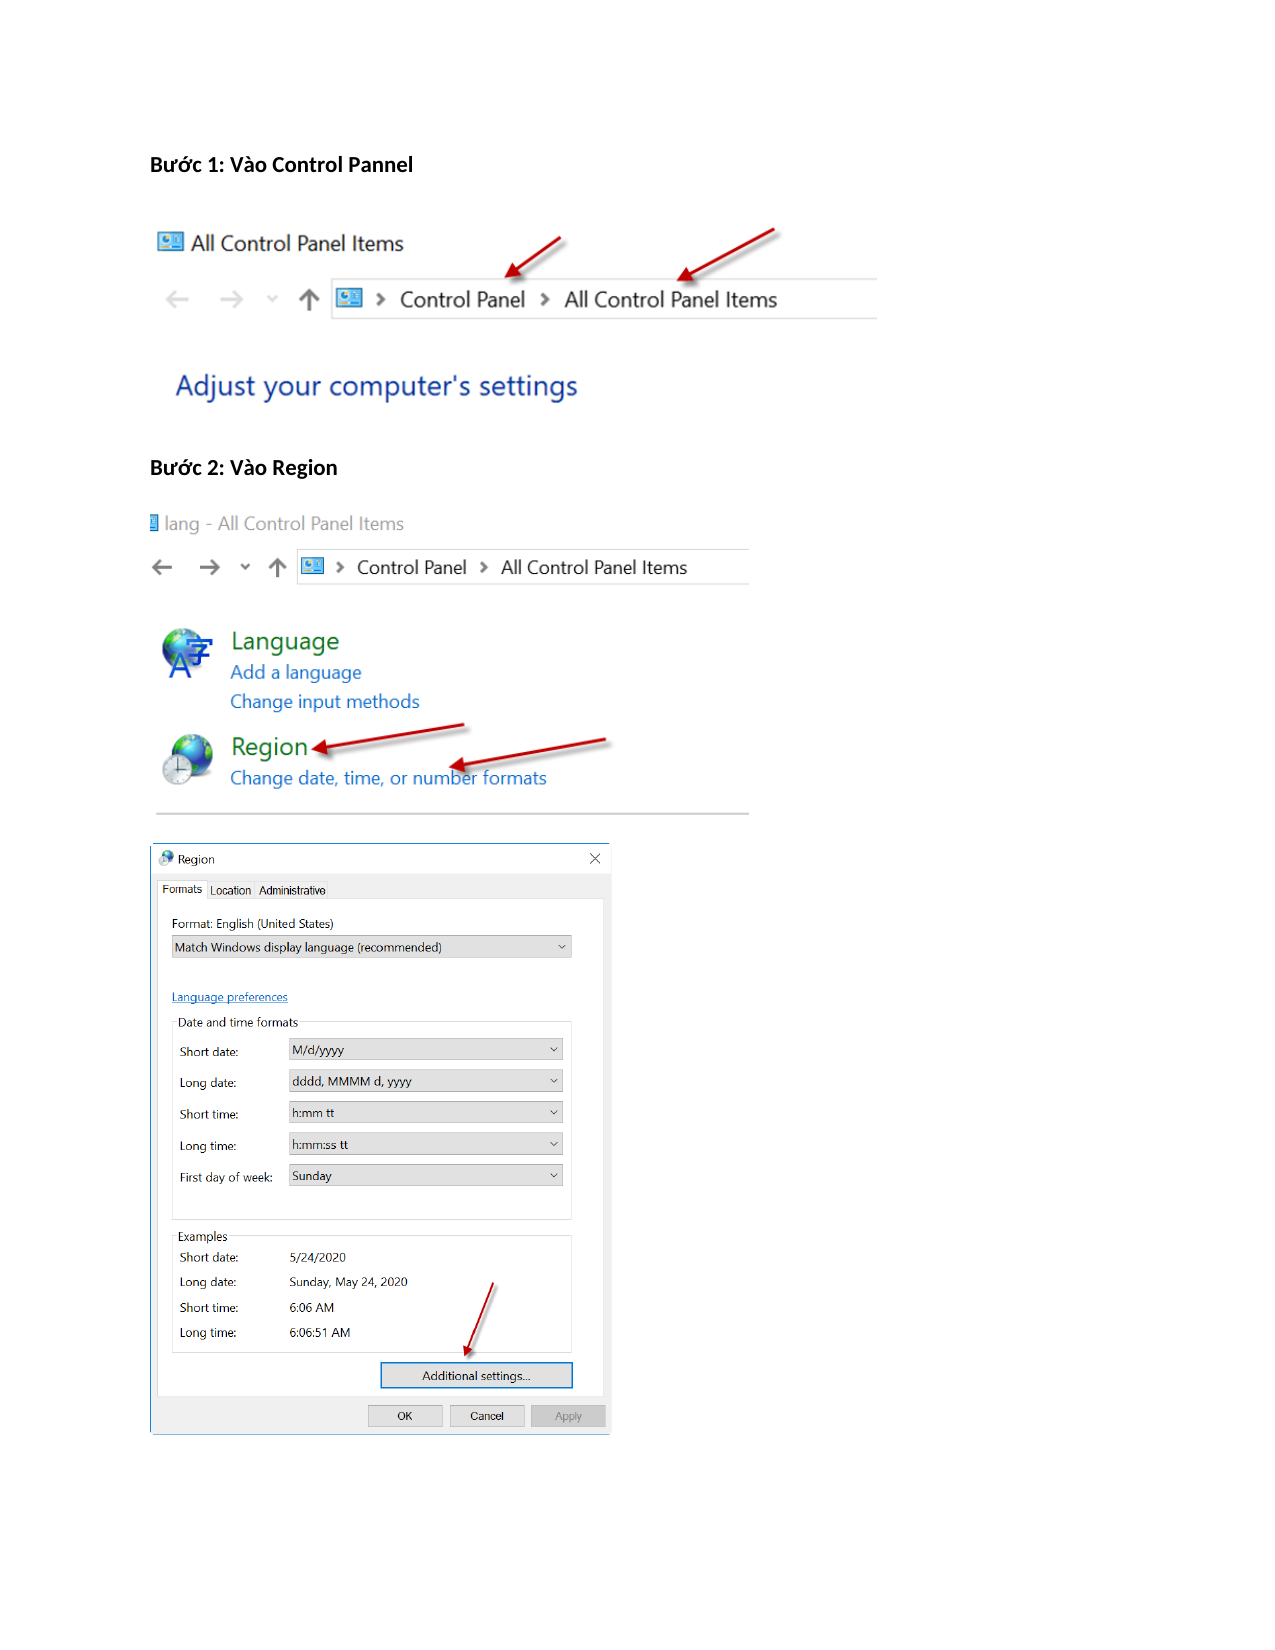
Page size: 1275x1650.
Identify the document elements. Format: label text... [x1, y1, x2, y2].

text Bước 1: Vào Control Pannel [150, 150, 1125, 178]
picture [150, 843, 612, 1435]
picture [150, 203, 878, 428]
text Bước 2: Vào Region [150, 453, 1125, 481]
picture [150, 506, 749, 819]
